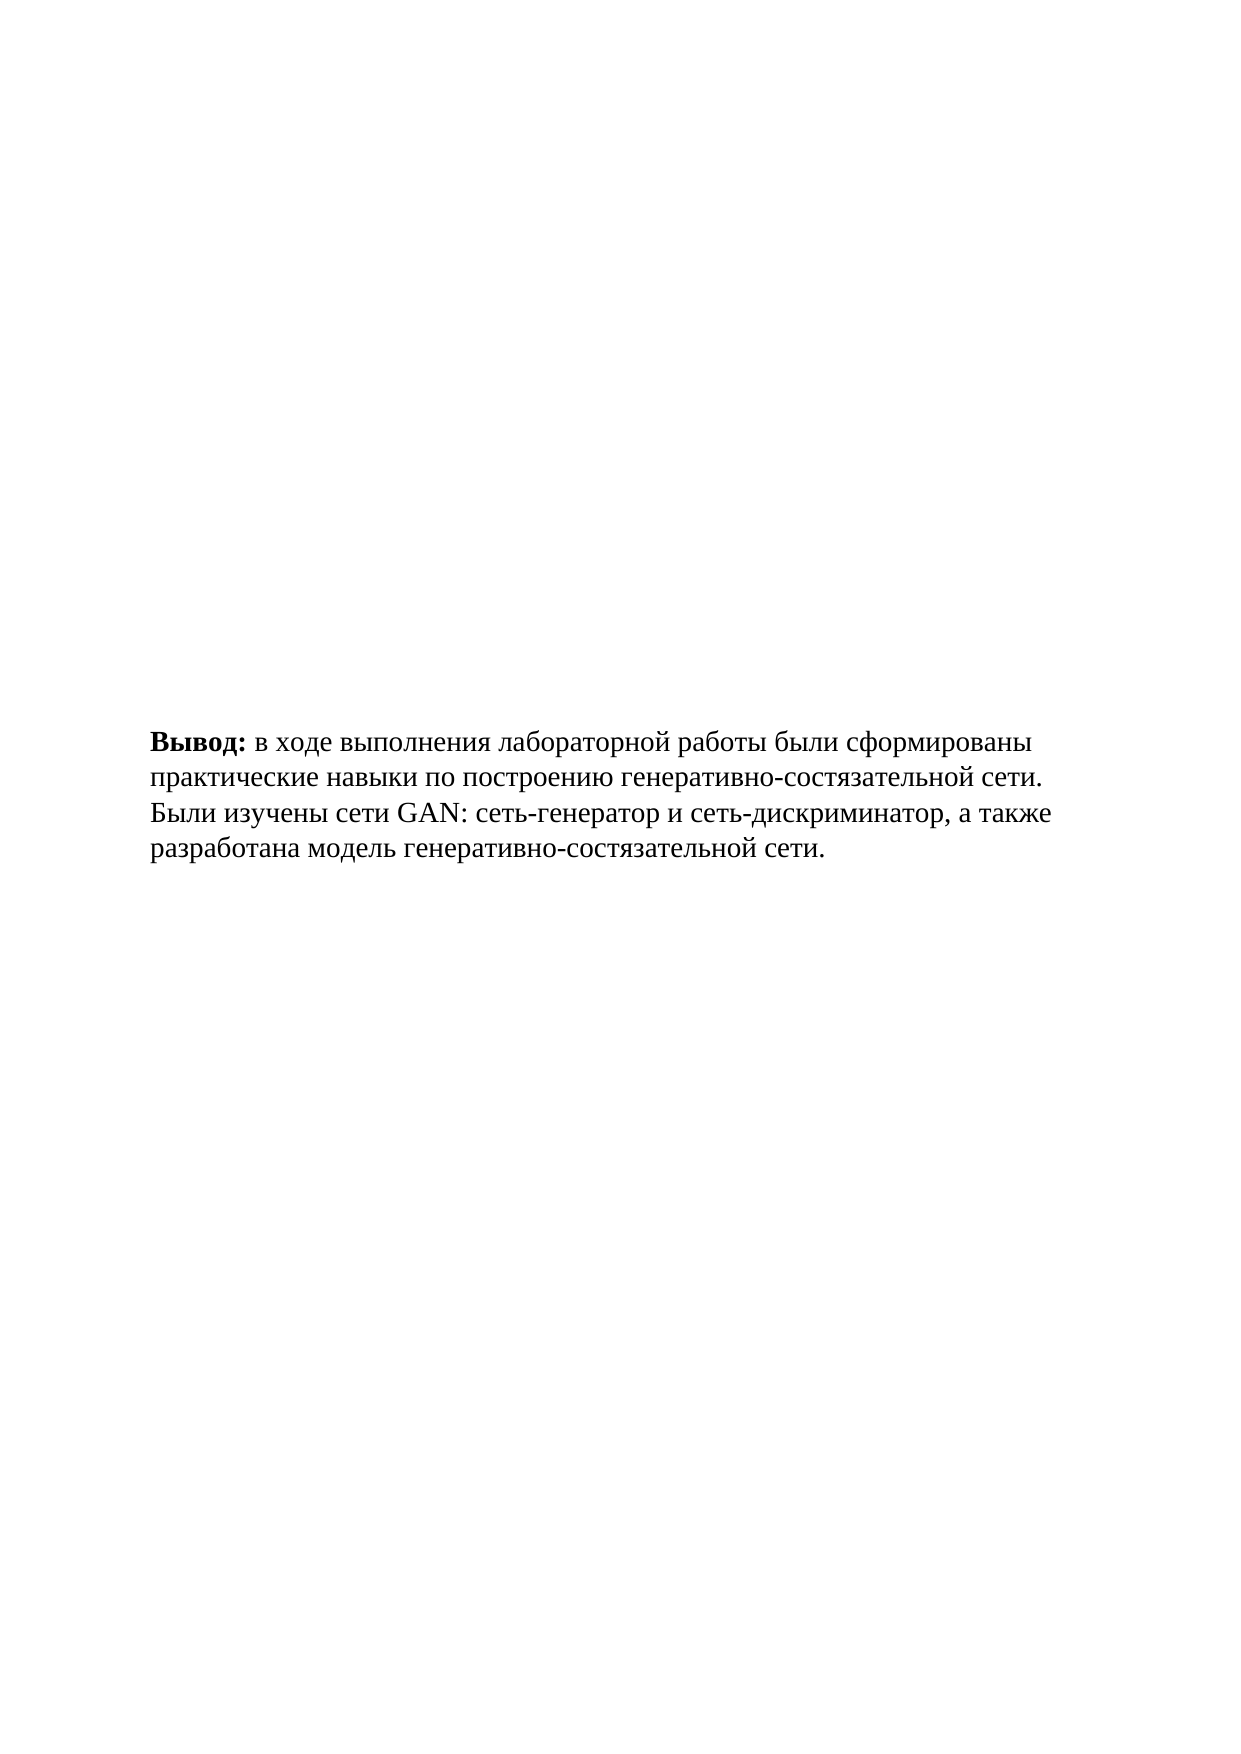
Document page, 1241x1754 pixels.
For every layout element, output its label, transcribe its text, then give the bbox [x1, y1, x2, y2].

text Вывод: в ходе выполнения лабораторной работы были сформированы практические навыки по построению генеративно-состязательной сети. Были изучены сети GAN: сеть-генератор и сеть-дискриминатор, а также разработана модель генеративно-состязательной сети. [150, 724, 1090, 864]
